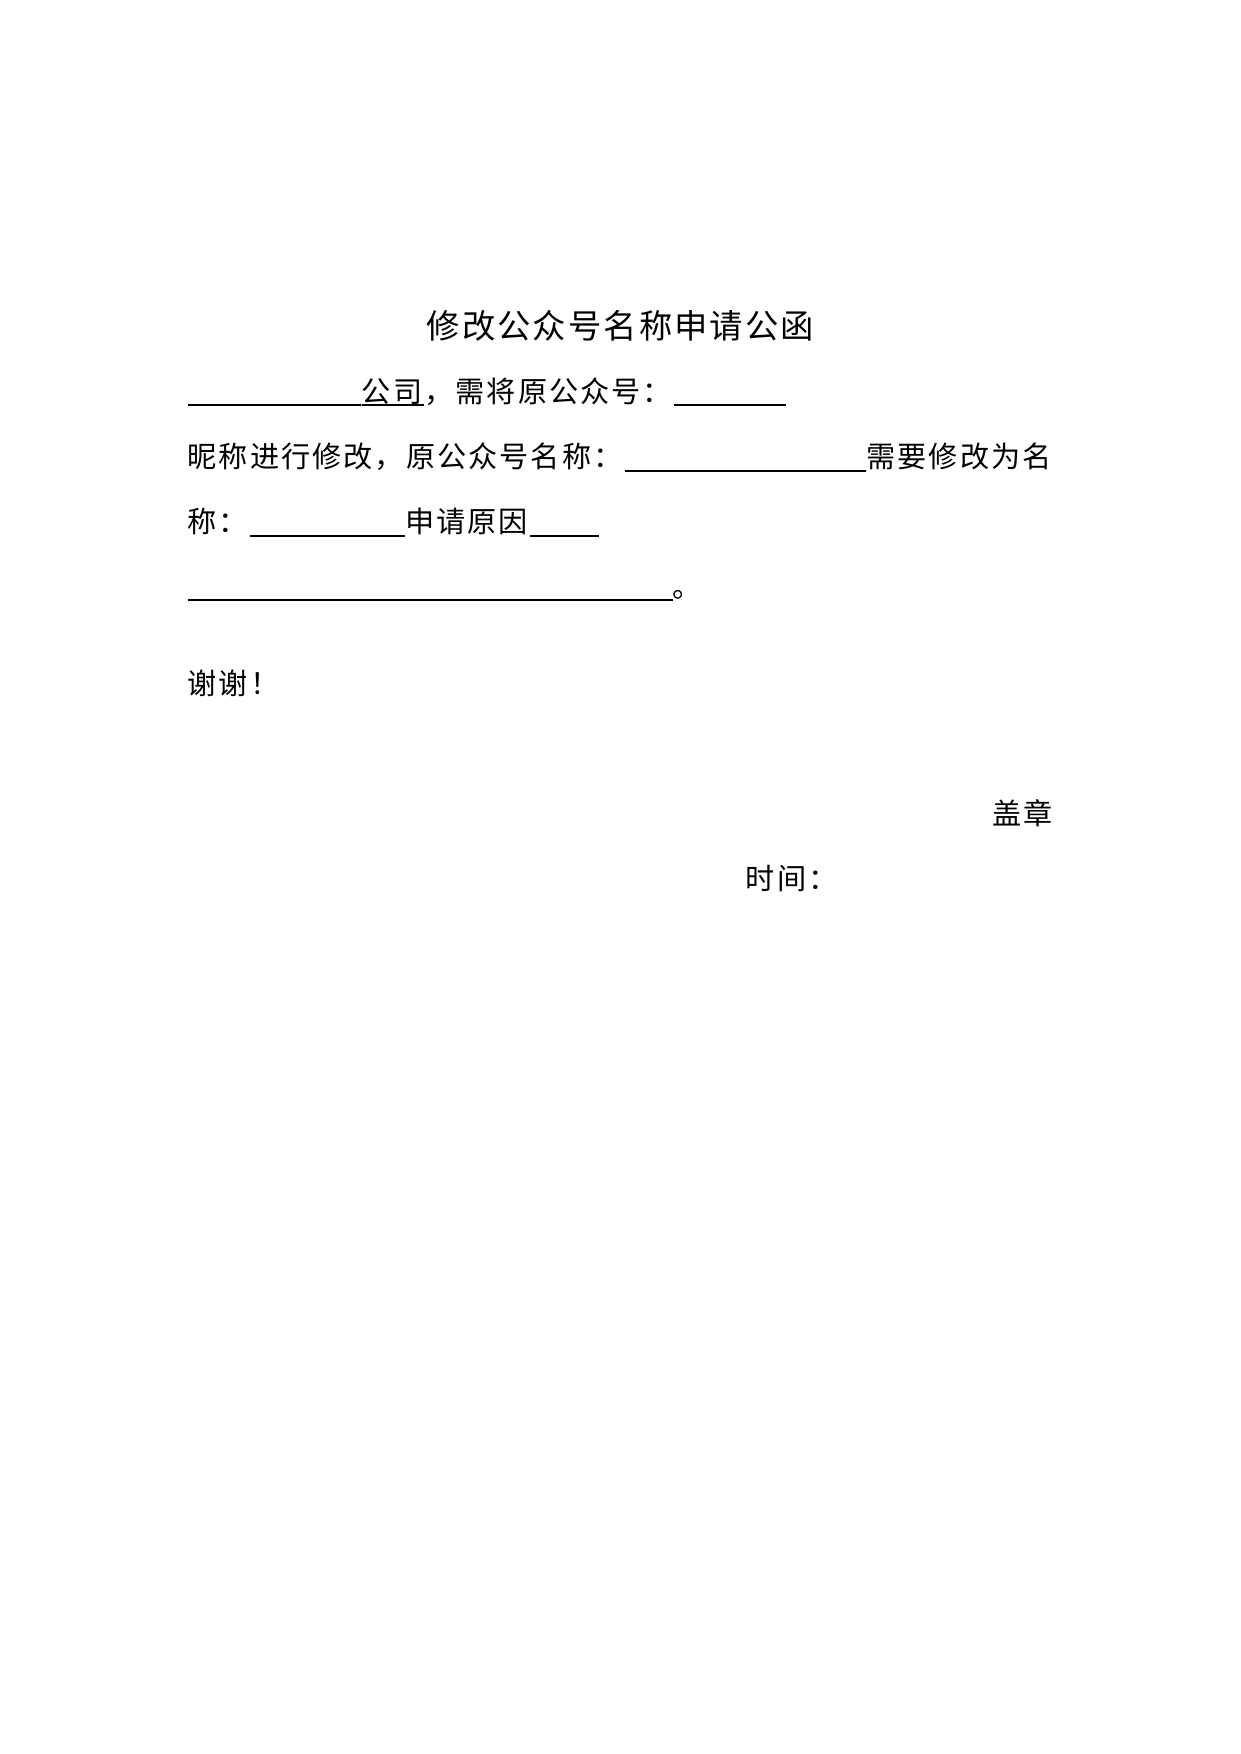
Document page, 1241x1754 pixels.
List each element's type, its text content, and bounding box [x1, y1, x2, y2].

text 昵称进行修改，原公众号名称： 需要修改为名称： 申请原因 [187, 422, 1053, 552]
text 。 [187, 552, 1053, 617]
text 盖章 [187, 779, 1053, 844]
text 修改公众号名称申请公函 [187, 292, 1053, 357]
text 公司，需将原公众号： [187, 357, 1053, 422]
text 谢谢！ [187, 649, 1053, 714]
text 时间： [187, 844, 1053, 909]
